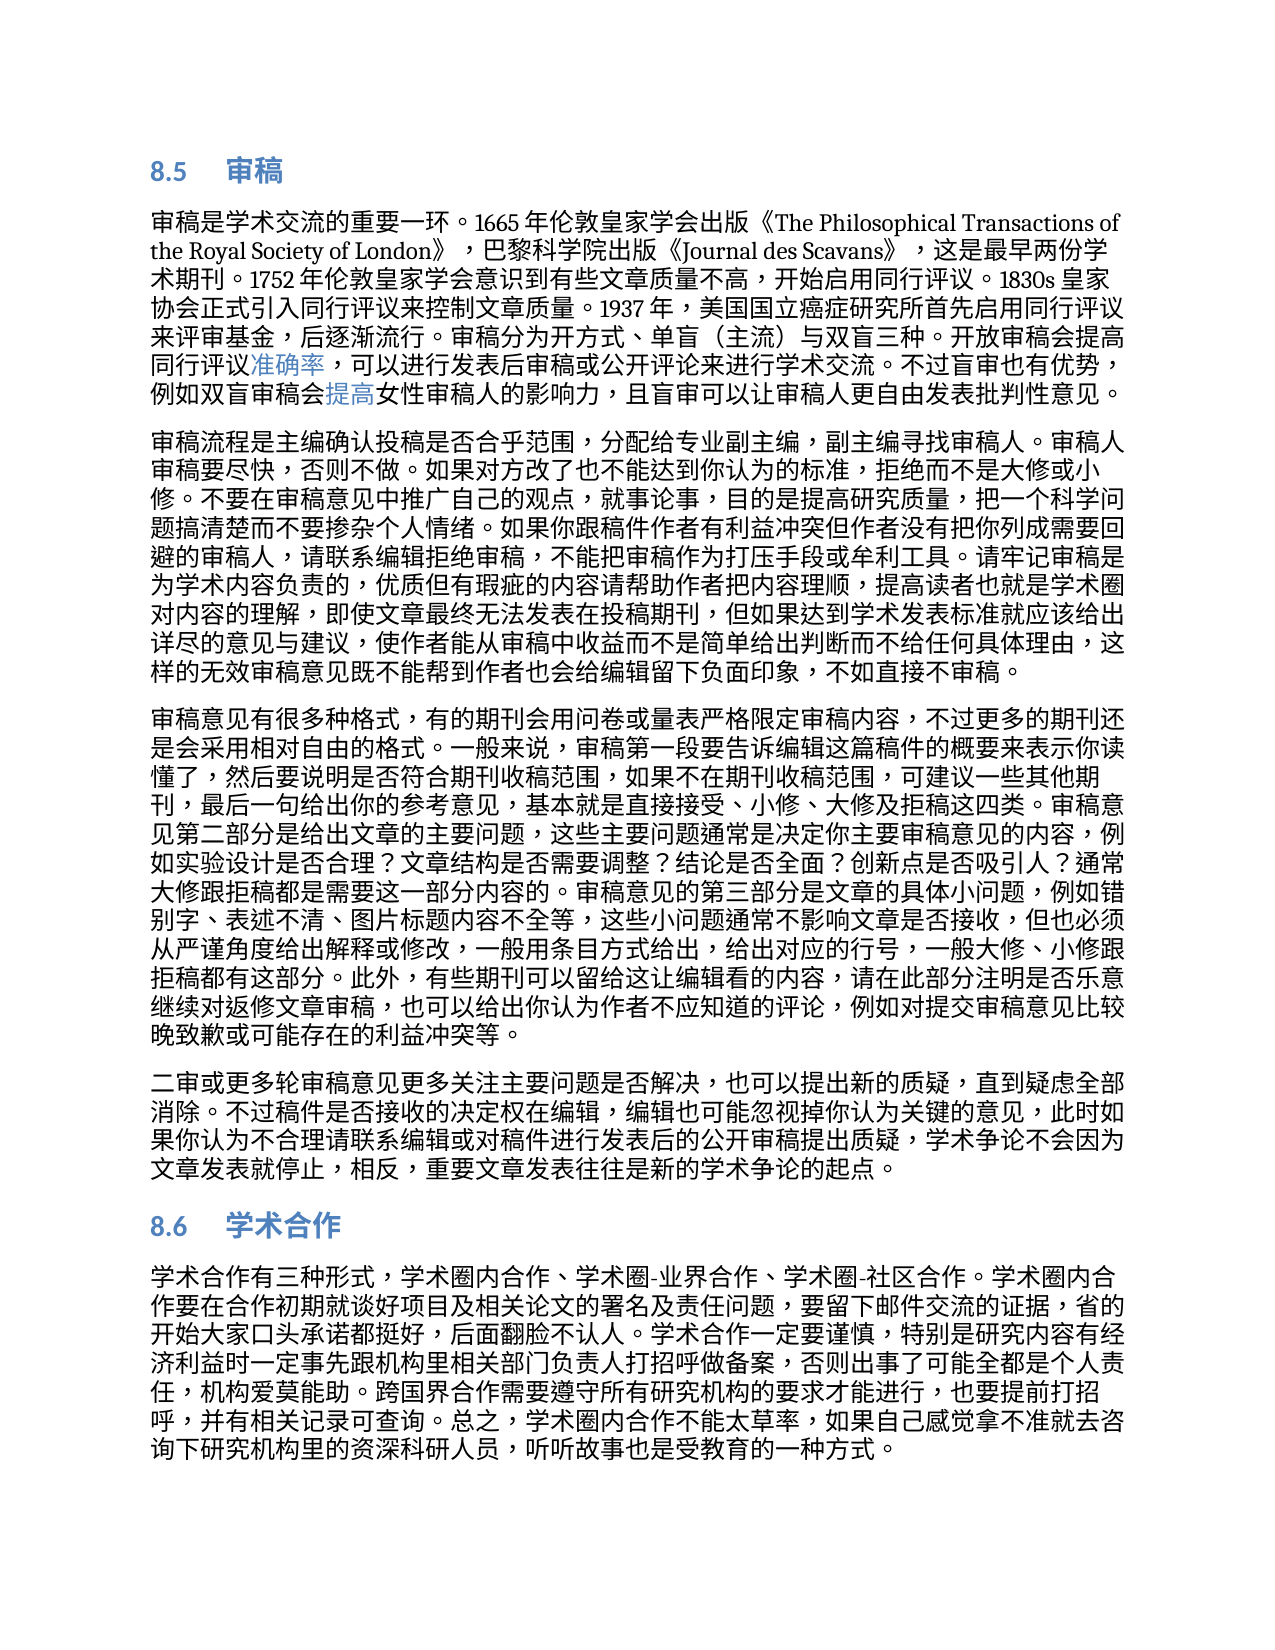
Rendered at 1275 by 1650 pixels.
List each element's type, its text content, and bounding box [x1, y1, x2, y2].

subtitle 8.6 学术合作 [150, 1206, 1125, 1245]
text 二审或更多轮审稿意见更多关注主要问题是否解决，也可以提出新的质疑，直到疑虑全部消除。不过稿件是否接收的决定权在编辑，编辑也可能忽视掉你认为关键的意见，此时如果你认为不合理请联系编辑或对稿件进行发表后的公开审稿提出质疑，学术争论不会因为文章发表就停止，相反，重要文章发表往往是新的学术争论的起点。 [150, 1070, 1125, 1185]
text 审稿意见有很多种格式，有的期刊会用问卷或量表严格限定审稿内容，不过更多的期刊还是会采用相对自由的格式。一般来说，审稿第一段要告诉编辑这篇稿件的概要来表示你读懂了，然后要说明是否符合期刊收稿范围，如果不在期刊收稿范围，可建议一些其他期刊，最后一句给出你的参考意见，基本就是直接接受、小修、大修及拒稿这四类。审稿意见第二部分是给出文章的主要问题，这些主要问题通常是决定你主要审稿意见的内容，例如实验设计是否合理？文章结构是否需要调整？结论是否全面？创新点是否吸引人？通常大修跟拒稿都是需要这一部分内容的。审稿意见的第三部分是文章的具体小问题，例如错别字、表述不清、图片标题内容不全等，这些小问题通常不影响文章是否接收，但也必须从严谨角度给出解释或修改，一般用条目方式给出，给出对应的行号，一般大修、小修跟拒稿都有这部分。此外，有些期刊可以留给这让编辑看的内容，请在此部分注明是否乐意继续对返修文章审稿，也可以给出你认为作者不应知道的评论，例如对提交审稿意见比较晚致歉或可能存在的利益冲突等。 [150, 706, 1125, 1051]
subtitle 8.5 审稿 [150, 150, 1125, 190]
text 学术合作有三种形式，学术圈内合作、学术圈-业界合作、学术圈-社区合作。学术圈内合作要在合作初期就谈好项目及相关论文的署名及责任问题，要留下邮件交流的证据，省的开始大家口头承诺都挺好，后面翻脸不认人。学术合作一定要谨慎，特别是研究内容有经济利益时一定事先跟机构里相关部门负责人打招呼做备案，否则出事了可能全都是个人责任，机构爱莫能助。跨国界合作需要遵守所有研究机构的要求才能进行，也要提前打招呼，并有相关记录可查询。总之，学术圈内合作不能太草率，如果自己感觉拿不准就去咨询下研究机构里的资深科研人员，听听故事也是受教育的一种方式。 [150, 1264, 1125, 1465]
text 审稿是学术交流的重要一环。1665年伦敦皇家学会出版《The Philosophical Transactions of the Royal Society of London》，巴黎科学院出版《Journal des Scavans》，这是最早两份学术期刊。1752年伦敦皇家学会意识到有些文章质量不高，开始启用同行评议。1830s 皇家协会正式引入同行评议来控制文章质量。1937年，美国国立癌症研究所首先启用同行评议来评审基金，后逐渐流行。审稿分为开方式、单盲（主流）与双盲三种。开放审稿会提高同行评议准确率，可以进行发表后审稿或公开评论来进行学术交流。不过盲审也有优势，例如双盲审稿会提高女性审稿人的影响力，且盲审可以让审稿人更自由发表批判性意见。 [150, 208, 1125, 410]
text 审稿流程是主编确认投稿是否合乎范围，分配给专业副主编，副主编寻找审稿人。审稿人审稿要尽快，否则不做。如果对方改了也不能达到你认为的标准，拒绝而不是大修或小修。不要在审稿意见中推广自己的观点，就事论事，目的是提高研究质量，把一个科学问题搞清楚而不要掺杂个人情绪。如果你跟稿件作者有利益冲突但作者没有把你列成需要回避的审稿人，请联系编辑拒绝审稿，不能把审稿作为打压手段或牟利工具。请牢记审稿是为学术内容负责的，优质但有瑕疵的内容请帮助作者把内容理顺，提高读者也就是学术圈对内容的理解，即使文章最终无法发表在投稿期刊，但如果达到学术发表标准就应该给出详尽的意见与建议，使作者能从审稿中收益而不是简单给出判断而不给任何具体理由，这样的无效审稿意见既不能帮到作者也会给编辑留下负面印象，不如直接不审稿。 [150, 428, 1125, 687]
